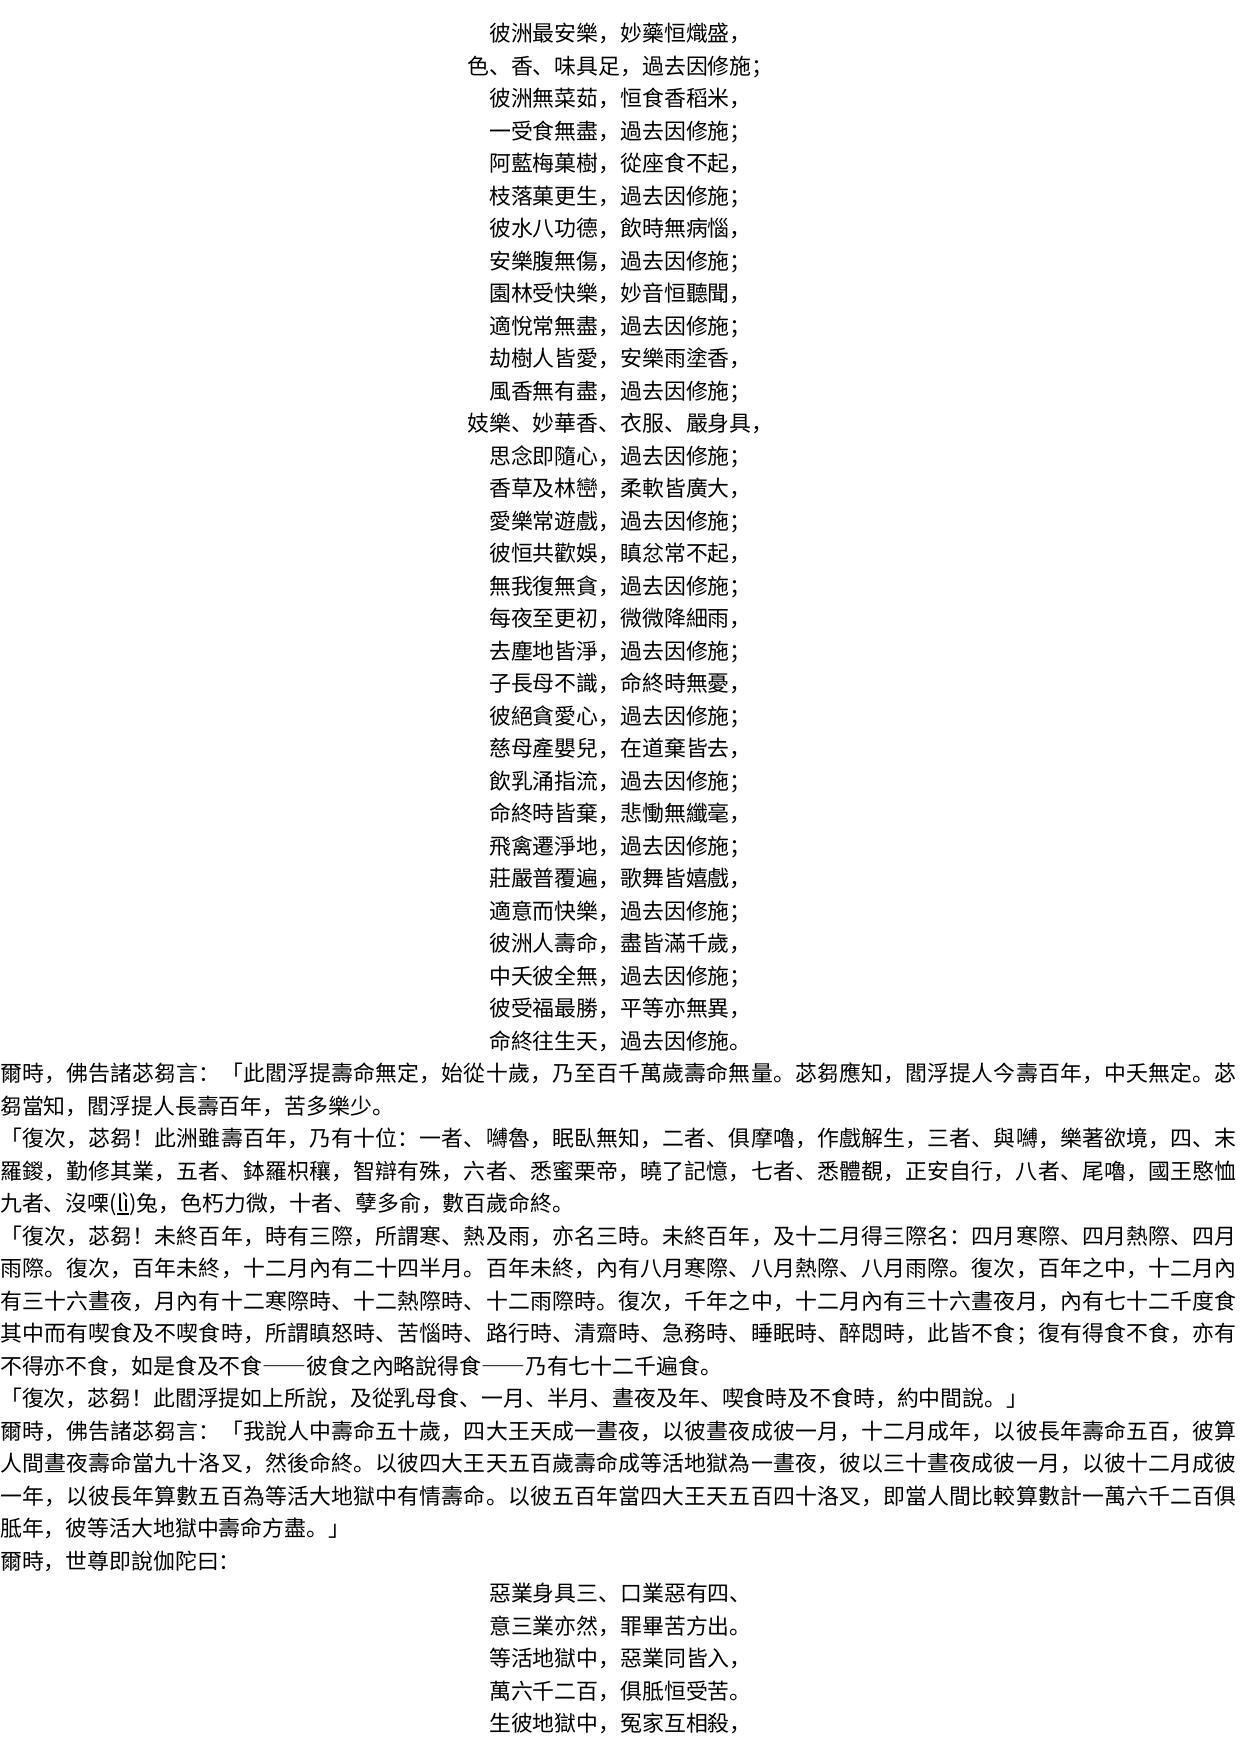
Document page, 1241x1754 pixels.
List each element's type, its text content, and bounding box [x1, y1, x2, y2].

text 莊嚴普覆遍，歌舞皆嬉戲， [0, 861, 1240, 893]
text 慈母產嬰兒，在道棄皆去， [0, 731, 1240, 763]
text 愛樂常遊戲，過去因修施； [0, 503, 1240, 536]
text 彼洲人壽命，盡皆滿千歲， [0, 926, 1240, 958]
text 等活地獄中，惡業同皆入， [0, 1641, 1240, 1673]
text 爾時，世尊即說伽陀曰： [0, 1543, 1240, 1576]
text 無我復無貪，過去因修施； [0, 568, 1240, 601]
text 生彼地獄中，冤家互相殺， [0, 1706, 1240, 1738]
text 去塵地皆淨，過去因修施； [0, 633, 1240, 666]
text 彼受福最勝，平等亦無異， [0, 991, 1240, 1023]
text 命終時皆棄，悲慟無纖毫， [0, 796, 1240, 828]
text 適悅常無盡，過去因修施； [0, 308, 1240, 341]
text 彼絕貪愛心，過去因修施； [0, 698, 1240, 731]
text 「復次，苾芻！此閻浮提如上所說，及從乳母食、一月、半月、晝夜及年、喫食時及不食時，約中間說。」 [0, 1381, 1240, 1413]
text 劫樹人皆愛，安樂雨塗香， [0, 341, 1240, 373]
text 一受食無盡，過去因修施； [0, 113, 1240, 146]
text 適意而快樂，過去因修施； [0, 893, 1240, 926]
text 園林受快樂，妙音恒聽聞， [0, 276, 1240, 308]
text 風香無有盡，過去因修施； [0, 373, 1240, 406]
text 萬六千二百，俱胝恒受苦。 [0, 1673, 1240, 1706]
text 子長母不識，命終時無憂， [0, 666, 1240, 698]
text 妓樂、妙華香、衣服、嚴身具， [0, 406, 1240, 438]
text 阿藍梅菓樹，從座食不起， [0, 146, 1240, 178]
text 「復次，苾芻！未終百年，時有三際，所謂寒、熱及雨，亦名三時。未終百年，及十二月得三際名：四月寒際、四月熱際、四月雨際。復次，百年未終，十二月內有二十四半月。百年未終，內有八月寒際、八月熱際、八月雨際。復次，百年之中，十二月內有三十六晝夜，月內有十二寒際時、十二熱際時、十二雨際時。復次，千年之中，十二月內有三十六晝夜月，內有七十二千度食，其中而有喫食及不喫食時，所謂瞋怒時、苦惱時、路行時、清齋時、急務時、睡眠時、醉悶時，此皆不食；復有得食不食，亦有不得亦不食，如是食及不食——彼食之內略說得食——乃有七十二千遍食。 [0, 1218, 1240, 1381]
text 意三業亦然，罪畢苦方出。 [0, 1608, 1240, 1641]
text 爾時，佛告諸苾芻言：「此閻浮提壽命無定，始從十歲，乃至百千萬歲壽命無量。苾芻應知，閻浮提人今壽百年，中夭無定。苾芻當知，閻浮提人長壽百年，苦多樂少。 [0, 1056, 1240, 1121]
text 飲乳涌指流，過去因修施； [0, 763, 1240, 796]
text 彼洲最安樂，妙藥恒熾盛， [0, 16, 1240, 48]
text 思念即隨心，過去因修施； [0, 438, 1240, 471]
text 「復次，苾芻！此洲雖壽百年，乃有十位：一者、嚩魯，眠臥無知，二者、俱摩嚕，作戲解生，三者、與嚩，樂著欲境，四、末羅鍐，勤修其業，五者、鉢羅枳穰，智辯有殊，六者、悉蜜栗帝，曉了記憶，七者、悉體覩，正安自行，八者、尾嚕，國王愍恤，九者、沒㗚(lì)兔，色朽力微，十者、孽多俞，數百歲命終。 [0, 1121, 1240, 1218]
text 爾時，佛告諸苾芻言：「我說人中壽命五十歲，四大王天成一晝夜，以彼晝夜成彼一月，十二月成年，以彼長年壽命五百，彼算人間晝夜壽命當九十洛叉，然後命終。以彼四大王天五百歲壽命成等活地獄為一晝夜，彼以三十晝夜成彼一月，以彼十二月成彼一年，以彼長年算數五百為等活大地獄中有情壽命。以彼五百年當四大王天五百四十洛叉，即當人間比較算數計一萬六千二百俱胝年，彼等活大地獄中壽命方盡。」 [0, 1413, 1240, 1543]
text 彼洲無菜茹，恒食香稻米， [0, 81, 1240, 113]
text 色、香、味具足，過去因修施； [0, 48, 1240, 81]
text 中夭彼全無，過去因修施； [0, 958, 1240, 991]
text 彼恒共歡娛，瞋忿常不起， [0, 536, 1240, 568]
text 飛禽遷淨地，過去因修施； [0, 828, 1240, 861]
text 安樂腹無傷，過去因修施； [0, 243, 1240, 276]
text 惡業身具三、口業惡有四、 [0, 1576, 1240, 1608]
text 彼水八功德，飲時無病惱， [0, 211, 1240, 243]
text 命終往生天，過去因修施。 [0, 1023, 1240, 1056]
text 香草及林巒，柔軟皆廣大， [0, 471, 1240, 503]
text 每夜至更初，微微降細雨， [0, 601, 1240, 633]
text 枝落菓更生，過去因修施； [0, 178, 1240, 211]
